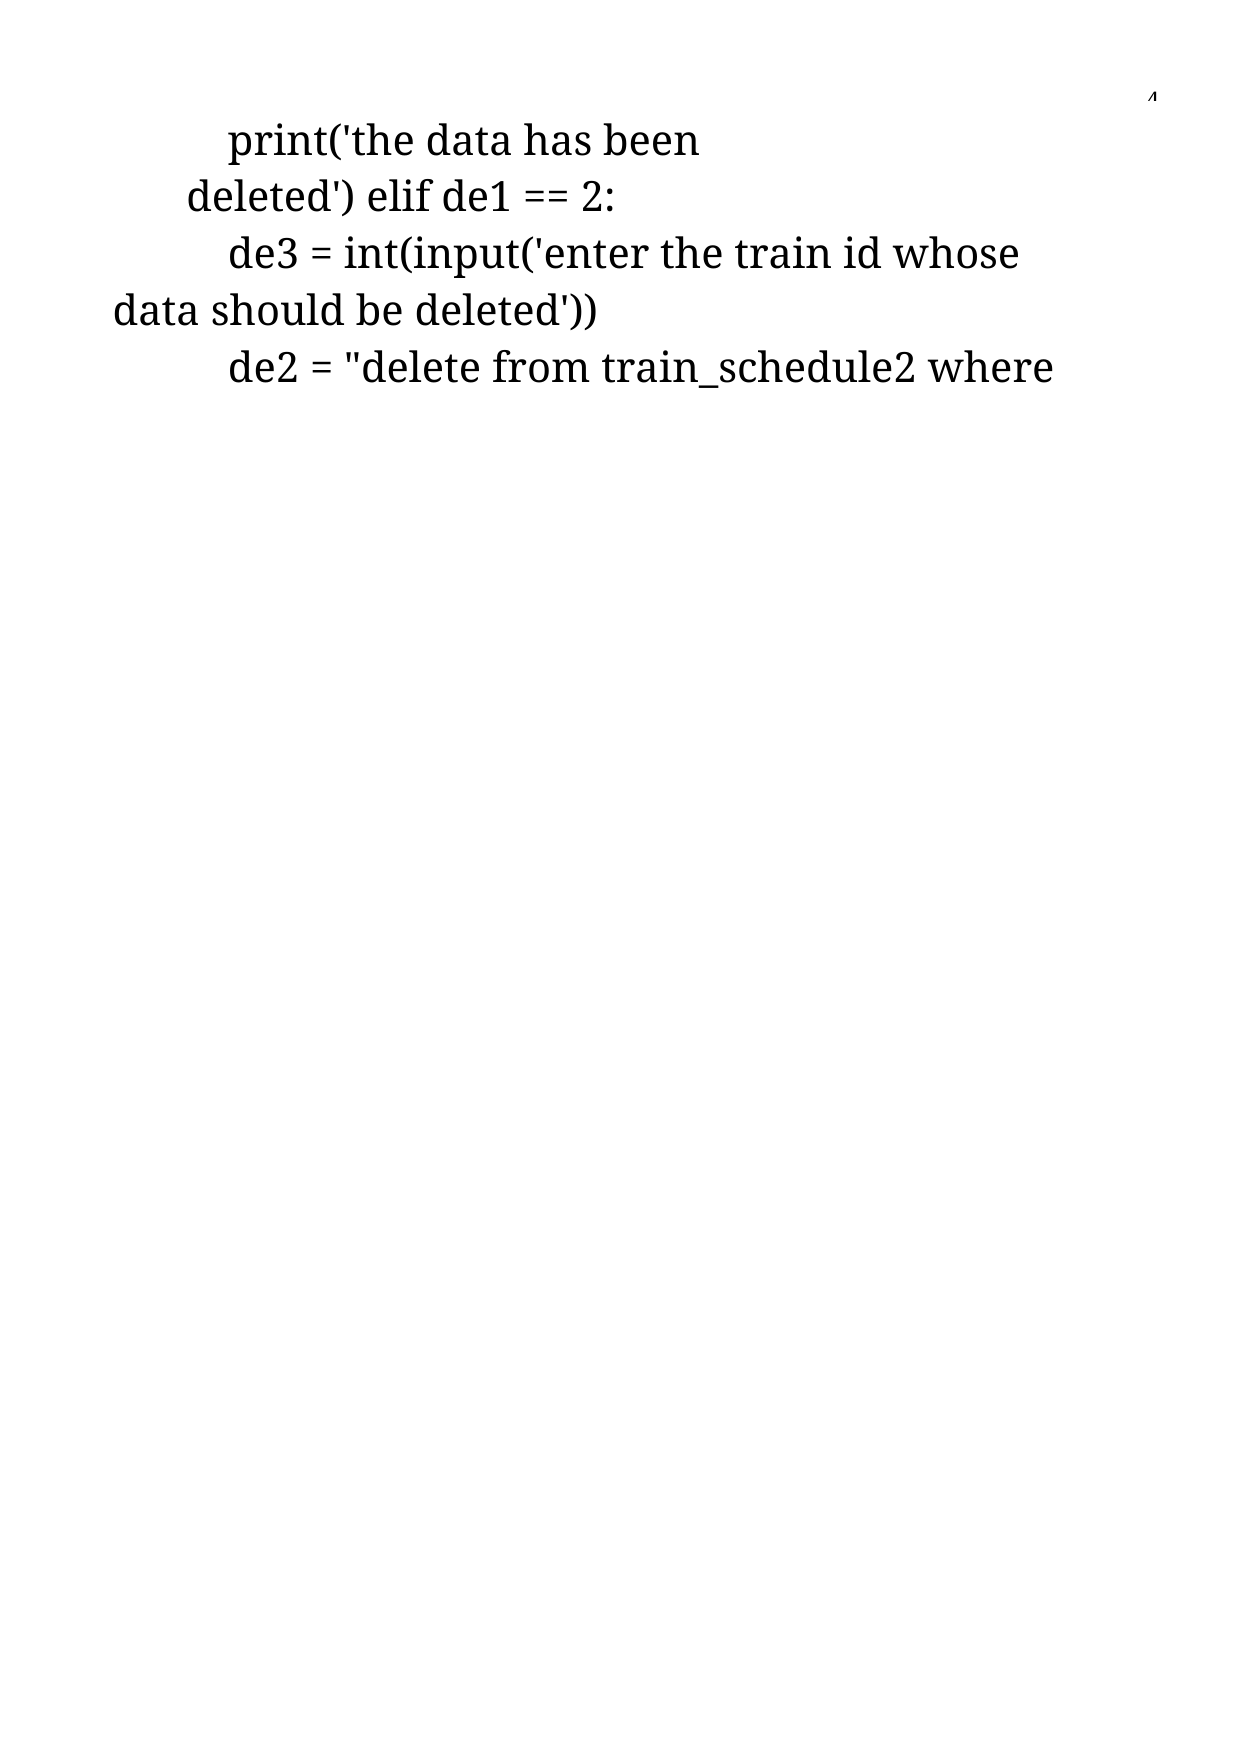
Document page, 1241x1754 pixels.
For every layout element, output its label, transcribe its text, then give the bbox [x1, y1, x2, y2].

text de2 = "delete from train_schedule2 where [228, 337, 1178, 394]
text de3 = int(input('enter the train id whose data should be deleted')) [112, 224, 1044, 337]
text print('the data has been deleted') elif de1 == 2: [186, 110, 828, 224]
